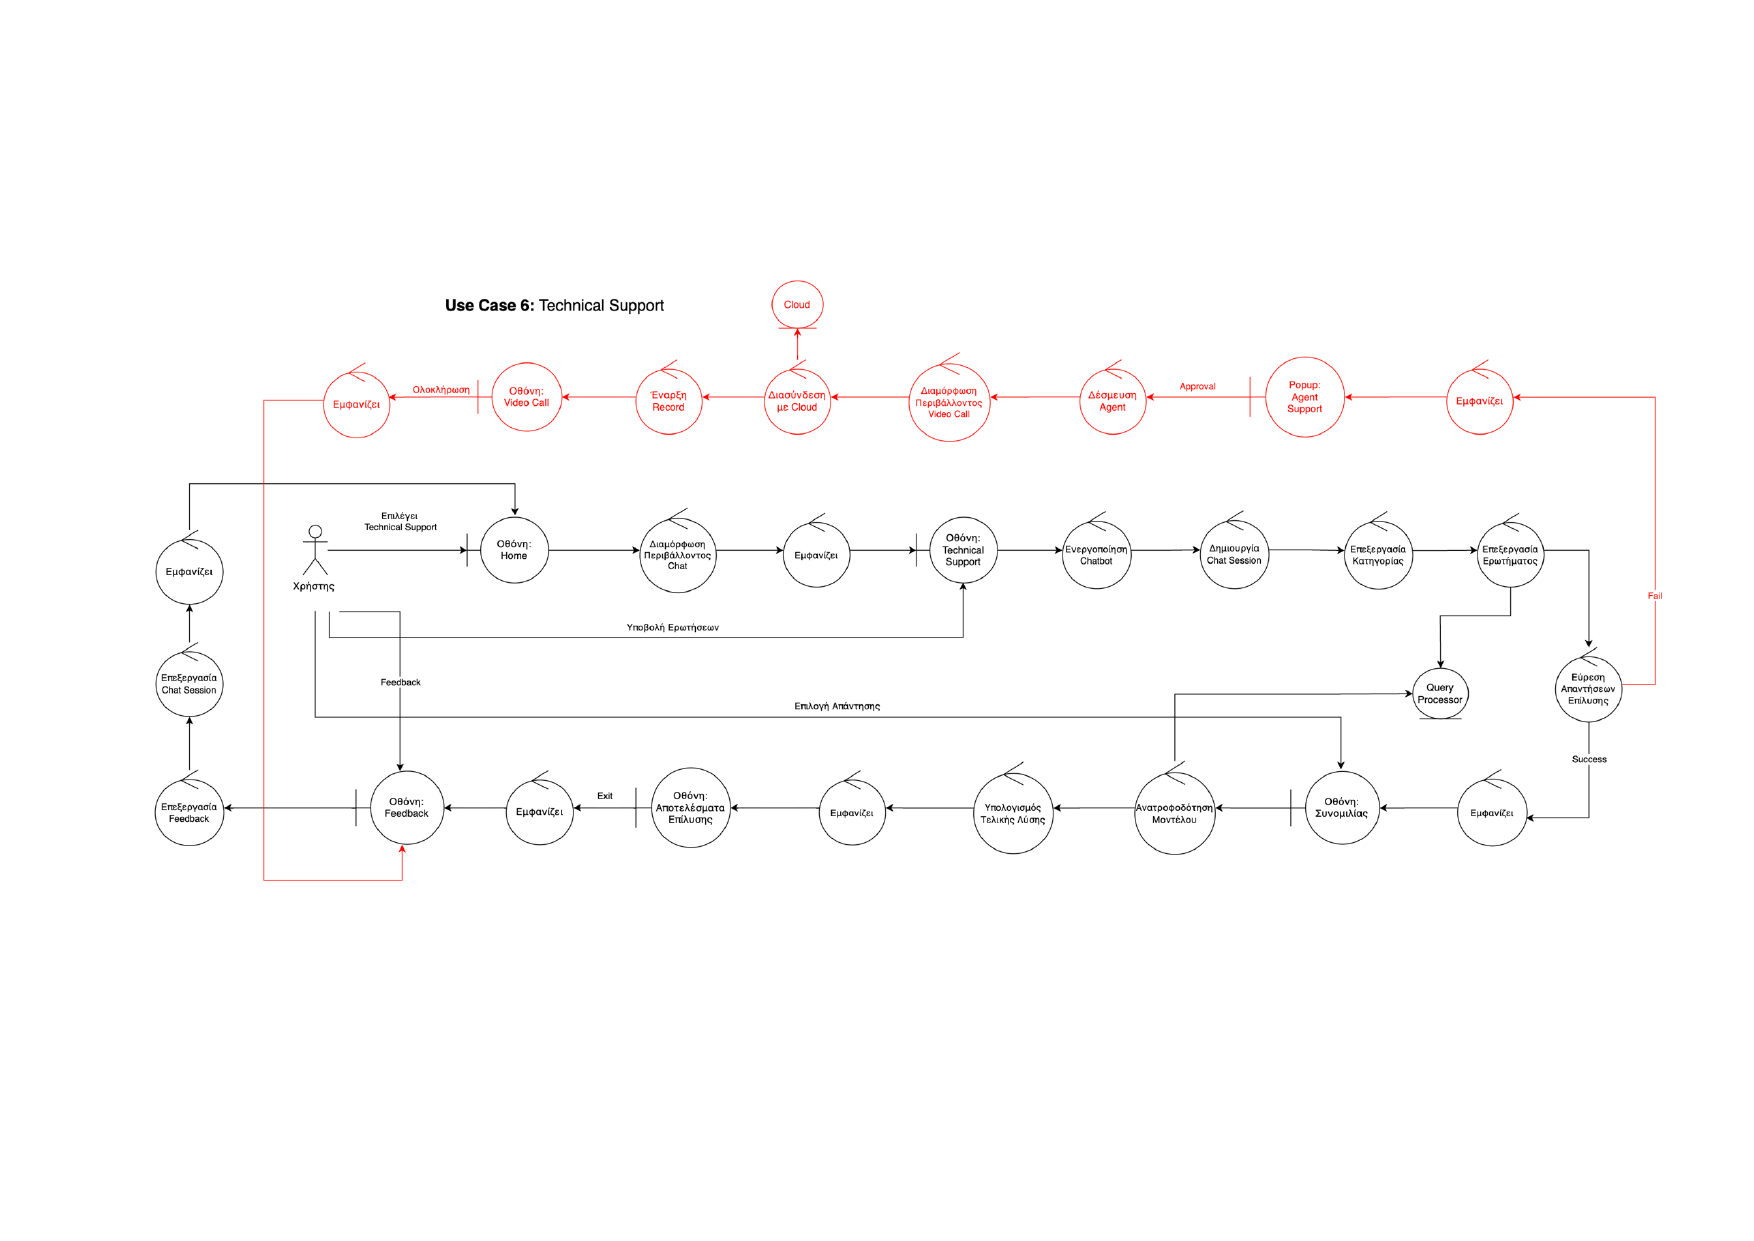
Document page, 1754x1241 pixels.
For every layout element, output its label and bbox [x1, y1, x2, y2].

picture [75, 220, 1679, 934]
